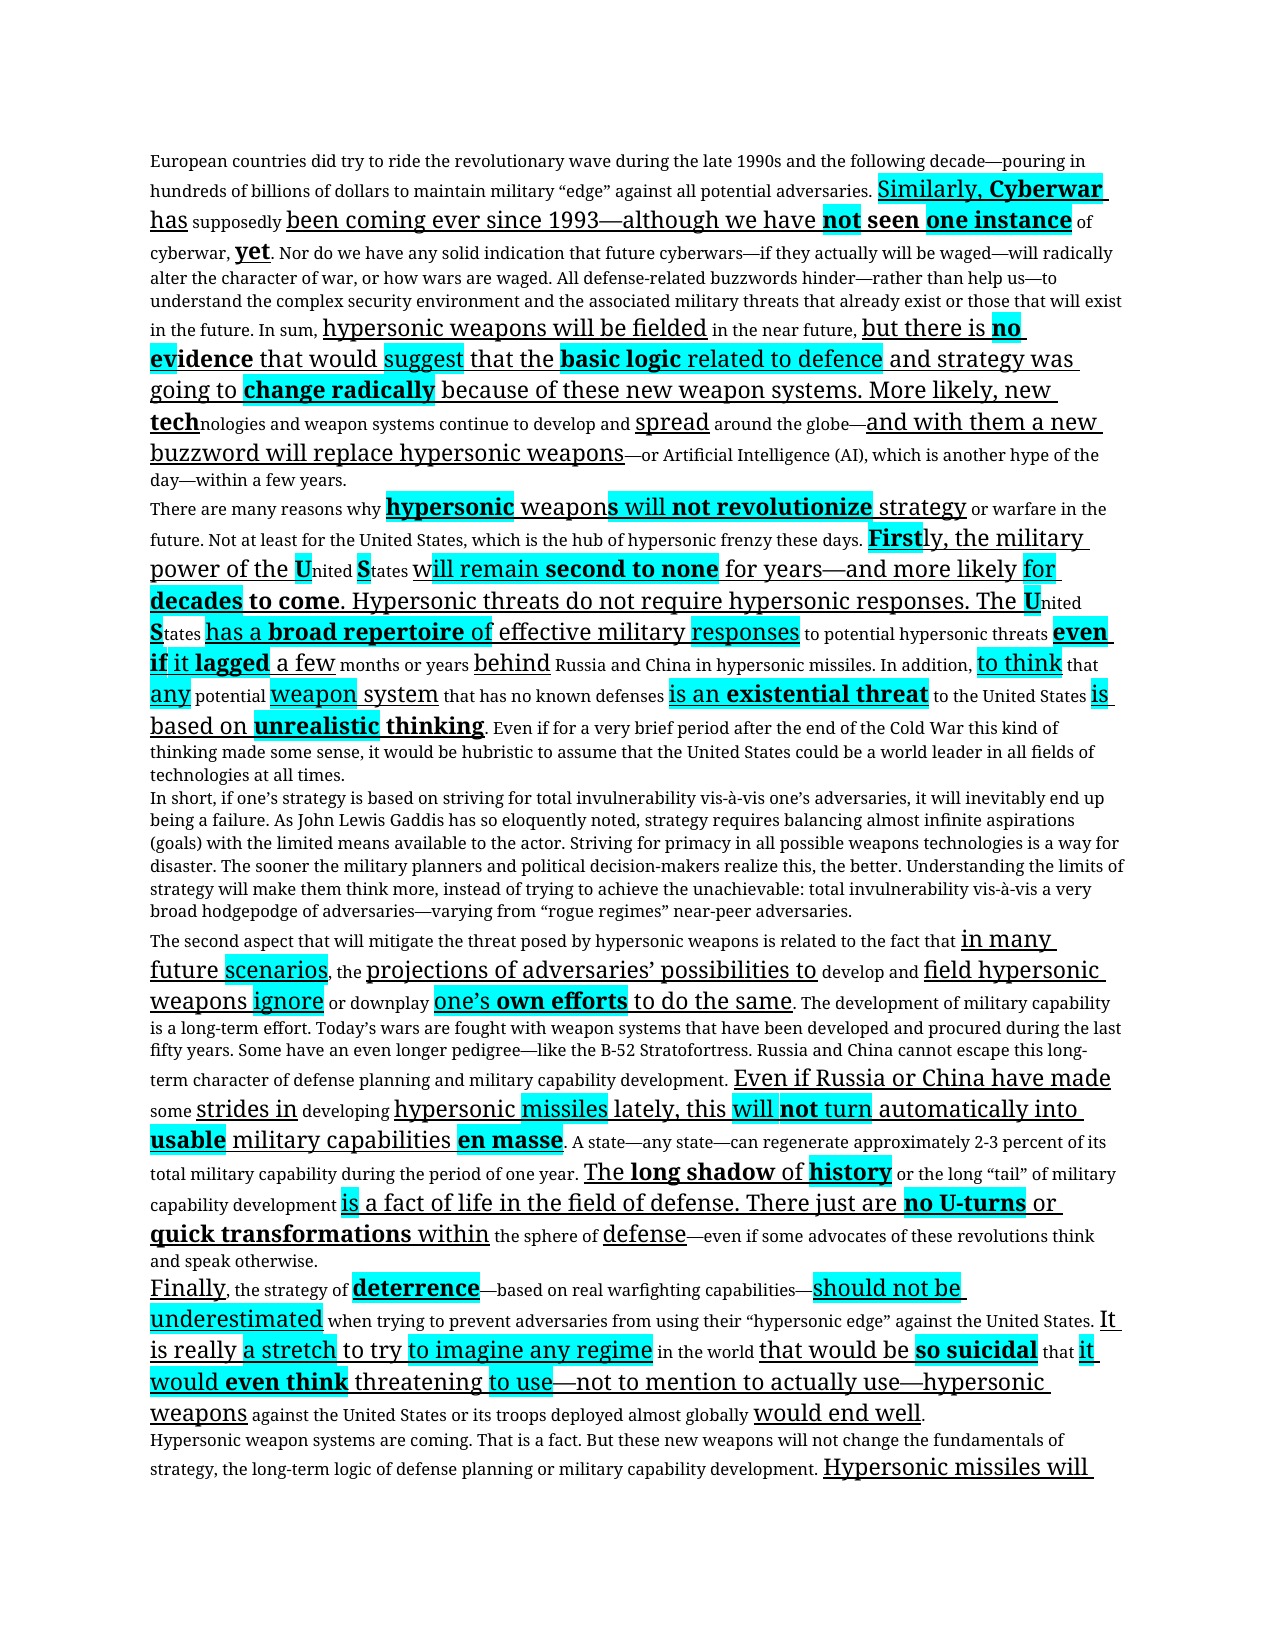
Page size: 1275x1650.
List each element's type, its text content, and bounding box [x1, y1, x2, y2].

text Finally, the strategy of deterrence—based on real warfighting capabilities—should not be underestimated when trying to prevent adversaries from using their “hypersonic edge” against the United States. It is really a stretch to try to imagine any regime in the world that would be so suicidal that it would even think threatening to use—not to mention to actually use—hypersonic weapons against the United States or its troops deployed almost globally would end well. [150, 1272, 1125, 1428]
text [150, 1428, 1125, 1482]
text There are many reasons why hypersonic weapons will not revolutionize strategy or warfare in the future. Not at least for the United States, which is the hub of hypersonic frenzy these days. Firstly, the military power of the United States will remain second to none for years—and more likely for decades to come. Hypersonic threats do not require hypersonic responses. The United States has a broad repertoire of effective military responses to potential hypersonic threats even if it lagged a few months or years behind Russia and China in hypersonic missiles. In addition, to think that any potential weapon system that has no known defenses is an existential threat to the United States is based on unrealistic thinking. Even if for a very brief period after the end of the Cold War this kind of thinking made some sense, it would be hubristic to assume that the United States could be a world leader in all fields of technologies at all times. [150, 491, 1125, 786]
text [150, 150, 1125, 491]
text The second aspect that will mitigate the threat posed by hypersonic weapons is related to the fact that in many future scenarios, the projections of adversaries’ possibilities to develop and field hypersonic weapons ignore or downplay one’s own efforts to do the same. The development of military capability is a long-term effort. Today’s wars are fought with weapon systems that have been developed and procured during the last fifty years. Some have an even longer pedigree—like the B-52 Stratofortress. Russia and China cannot escape this long-term character of defense planning and military capability development. Even if Russia or China have made some strides in developing hypersonic missiles lately, this will not turn automatically into usable military capabilities en masse. A state—any state—can regenerate approximately 2-3 percent of its total military capability during the period of one year. The long shadow of history or the long “tail” of military capability development is a fact of life in the field of defense. There just are no U-turns or quick transformations within the sphere of defense—even if some advocates of these revolutions think and speak otherwise. [150, 922, 1125, 1272]
text In short, if one’s strategy is based on striving for total invulnerability vis-à-vis one’s adversaries, it will inevitably end up being a failure. As John Lewis Gaddis has so eloquently noted, strategy requires balancing almost infinite aspirations (goals) with the limited means available to the actor. Striving for primacy in all possible weapons technologies is a way for disaster. The sooner the military planners and political decision-makers realize this, the better. Understanding the limits of strategy will make them think more, instead of trying to achieve the unachievable: total invulnerability vis-à-vis a very broad hodgepodge of adversaries—varying from “rogue regimes” near-peer adversaries. [150, 786, 1125, 922]
